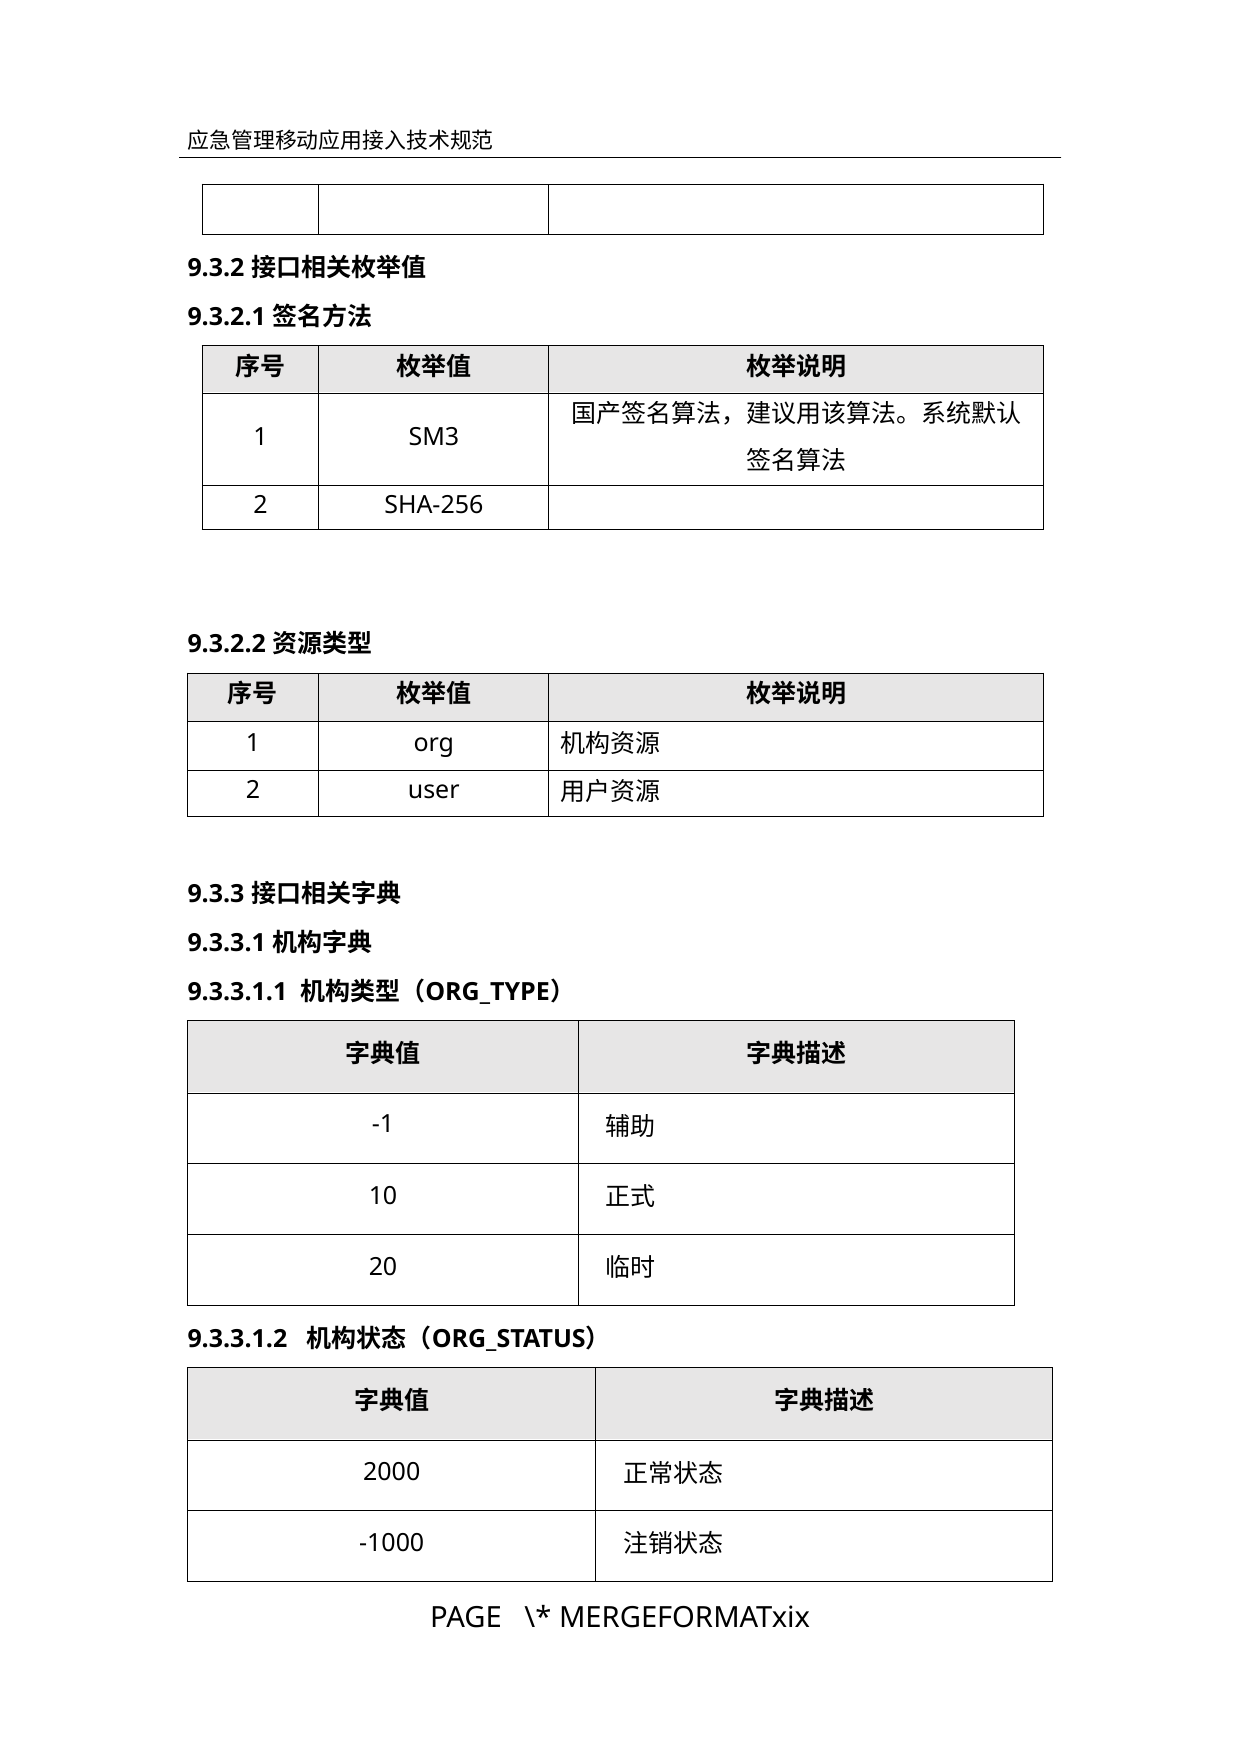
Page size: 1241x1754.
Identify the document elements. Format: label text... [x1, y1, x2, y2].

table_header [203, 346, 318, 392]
subtitle 签名方法 [187, 296, 1132, 333]
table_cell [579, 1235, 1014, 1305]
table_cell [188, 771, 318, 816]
subtitle 机构类型（ORG_TYPE） [187, 971, 1053, 1008]
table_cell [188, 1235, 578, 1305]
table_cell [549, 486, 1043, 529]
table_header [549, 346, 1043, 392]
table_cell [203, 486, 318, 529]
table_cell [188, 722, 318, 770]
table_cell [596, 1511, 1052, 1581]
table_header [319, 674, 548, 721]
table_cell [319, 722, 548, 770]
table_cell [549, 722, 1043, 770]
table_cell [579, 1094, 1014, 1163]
subtitle 机构状态（ORG_STATUS） [187, 1318, 1053, 1355]
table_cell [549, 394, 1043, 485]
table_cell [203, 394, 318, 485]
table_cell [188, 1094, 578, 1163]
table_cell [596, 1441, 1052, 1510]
subtitle 接口相关字典 [187, 874, 1053, 910]
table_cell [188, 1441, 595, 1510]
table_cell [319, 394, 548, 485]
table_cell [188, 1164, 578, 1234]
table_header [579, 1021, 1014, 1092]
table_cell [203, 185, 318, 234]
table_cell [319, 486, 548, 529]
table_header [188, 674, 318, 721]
subtitle 机构字典 [187, 923, 1132, 959]
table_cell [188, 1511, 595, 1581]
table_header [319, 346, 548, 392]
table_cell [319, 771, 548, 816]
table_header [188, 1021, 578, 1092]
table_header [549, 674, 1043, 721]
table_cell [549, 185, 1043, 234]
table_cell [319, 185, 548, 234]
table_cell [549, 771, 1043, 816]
subtitle 接口相关枚举值 [187, 248, 1053, 284]
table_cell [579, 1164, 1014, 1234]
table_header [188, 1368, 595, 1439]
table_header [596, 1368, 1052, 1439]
subtitle 资源类型 [187, 624, 1132, 660]
